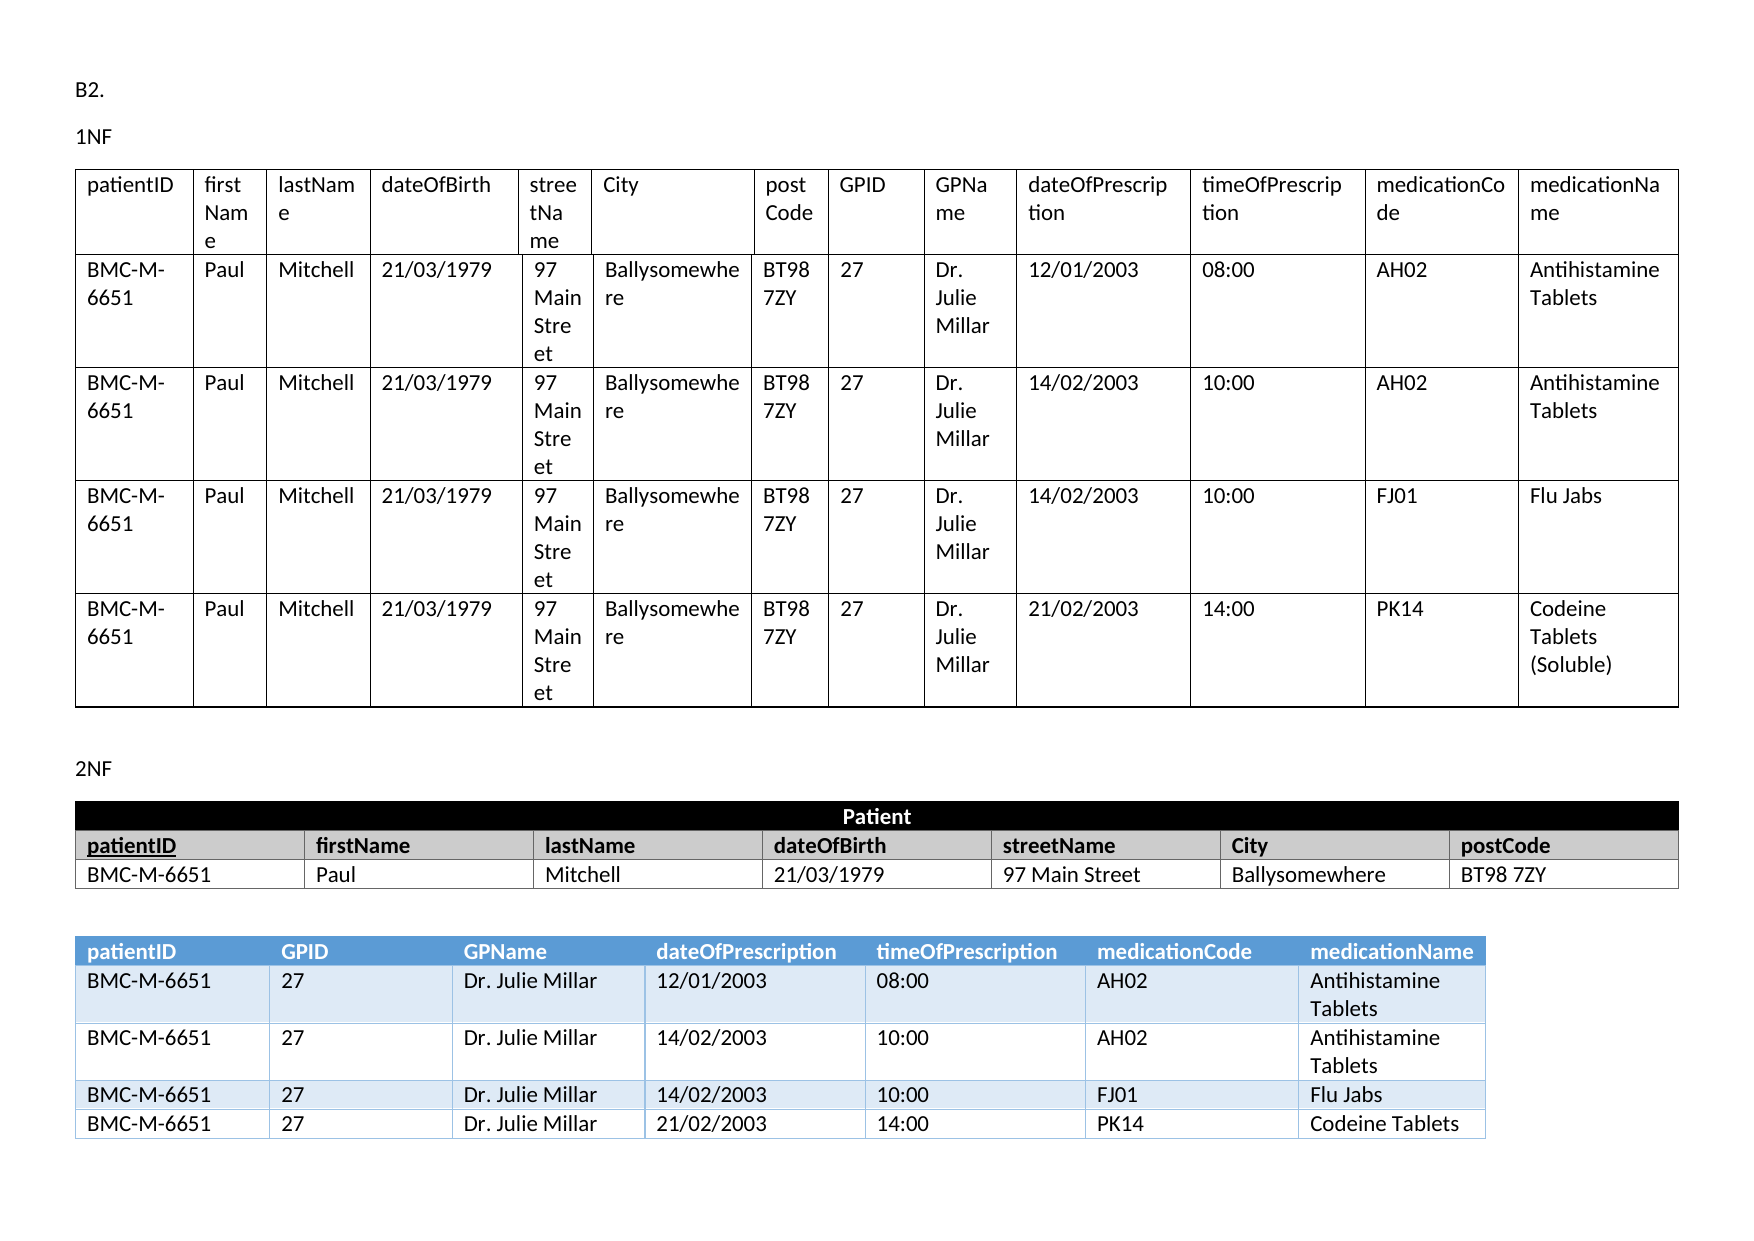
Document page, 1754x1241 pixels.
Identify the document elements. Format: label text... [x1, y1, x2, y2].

table_cell Ballysomewhere [594, 481, 751, 593]
table_cell Ballysomewhere [1221, 860, 1449, 888]
table_header medicationName [1299, 937, 1485, 965]
table_cell BMC-M-6651 [76, 594, 193, 706]
table_cell 21/03/1979 [371, 368, 522, 480]
table_cell 10:00 [1191, 368, 1365, 480]
table_cell Antihistamine Tablets [1519, 368, 1678, 480]
table_cell patientID [76, 831, 304, 859]
table_header lastName [267, 170, 370, 254]
text B2. [75, 75, 1679, 103]
table_cell dateOfBirth [763, 831, 991, 859]
table_cell Mitchell [267, 594, 370, 706]
table_cell 27 [829, 594, 924, 706]
table_cell BT98 7ZY [1450, 860, 1678, 888]
table_cell Paul [305, 860, 533, 888]
table_cell Paul [194, 481, 266, 593]
table_cell 10:00 [1191, 481, 1365, 593]
table_cell Mitchell [267, 481, 370, 593]
table_cell 27 [829, 255, 924, 367]
table_cell 21/02/2003 [646, 1110, 865, 1138]
table_header patientID [76, 170, 193, 254]
table_cell Antihistamine Tablets [1299, 1024, 1485, 1079]
table_cell Flu Jabs [1519, 481, 1678, 593]
table_cell BMC-M-6651 [76, 481, 193, 593]
table_header GPName [925, 170, 1016, 254]
table_cell 14/02/2003 [1017, 481, 1190, 593]
table_cell 97 Main Street [523, 255, 593, 367]
table_cell Ballysomewhere [594, 594, 751, 706]
table_cell Dr. Julie Millar [453, 966, 644, 1022]
table_cell 21/03/1979 [371, 594, 522, 706]
table_cell Dr. Julie Millar [925, 594, 1016, 706]
table_header City [592, 170, 754, 254]
table_cell BMC-M-6651 [76, 1081, 269, 1108]
table_cell FJ01 [1366, 481, 1518, 593]
table_header GPID [270, 937, 452, 965]
table_cell Dr. Julie Millar [453, 1024, 644, 1079]
table_header postCode [755, 170, 828, 254]
table_cell 21/03/1979 [371, 481, 522, 593]
table_header Patient [76, 802, 1678, 830]
table_header dateOfPrescription [1017, 170, 1190, 254]
table_cell Paul [194, 255, 266, 367]
table_cell Mitchell [534, 860, 762, 888]
table_cell BT98 7ZY [752, 594, 828, 706]
table_cell BMC-M-6651 [76, 255, 193, 367]
table_cell BMC-M-6651 [76, 368, 193, 480]
table_cell 08:00 [866, 966, 1085, 1022]
table_cell 97 Main Street [992, 860, 1220, 888]
table_cell 14/02/2003 [646, 1081, 865, 1108]
table_cell 97 Main Street [523, 594, 593, 706]
table_header GPID [829, 170, 924, 254]
table_cell BMC-M-6651 [76, 860, 304, 888]
table_cell Ballysomewhere [594, 255, 751, 367]
table_cell lastName [534, 831, 762, 859]
table_cell Ballysomewhere [594, 368, 751, 480]
table_cell Dr. Julie Millar [453, 1081, 644, 1108]
text 1NF [75, 122, 1679, 150]
table_cell 14:00 [866, 1110, 1085, 1138]
table_cell Dr. Julie Millar [453, 1110, 644, 1138]
table_cell 21/03/1979 [371, 255, 522, 367]
table_cell AH02 [1366, 368, 1518, 480]
table_cell Antihistamine Tablets [1299, 966, 1485, 1022]
table_cell 21/03/1979 [763, 860, 991, 888]
table_cell PK14 [1086, 1110, 1298, 1138]
table_cell Dr. Julie Millar [925, 481, 1016, 593]
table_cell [1299, 1110, 1485, 1138]
table_cell AH02 [1366, 255, 1518, 367]
table_header dateOfPrescription [646, 937, 865, 965]
text 2NF [75, 754, 1679, 782]
table_header firstName [194, 170, 266, 254]
table_cell BT98 7ZY [752, 481, 828, 593]
table_cell 21/02/2003 [1017, 594, 1190, 706]
table_cell 08:00 [1191, 255, 1365, 367]
table_cell 14:00 [1191, 594, 1365, 706]
table_cell 12/01/2003 [1017, 255, 1190, 367]
table_cell AH02 [1086, 1024, 1298, 1079]
table_cell 27 [270, 1024, 452, 1079]
table_header medicationName [1519, 170, 1678, 254]
table_header medicationCode [1366, 170, 1518, 254]
table_cell 14/02/2003 [1017, 368, 1190, 480]
table_cell 27 [270, 1110, 452, 1138]
table_cell 27 [270, 966, 452, 1022]
table_cell firstName [305, 831, 533, 859]
table_cell Codeine Tablets (Soluble) [1519, 594, 1678, 706]
table_cell Antihistamine Tablets [1519, 255, 1678, 367]
table_cell streetName [992, 831, 1220, 859]
table_cell 97 Main Street [523, 481, 593, 593]
table_cell 14/02/2003 [646, 1024, 865, 1079]
table_cell PK14 [1366, 594, 1518, 706]
table_header timeOfPrescription [866, 937, 1085, 965]
table_cell AH02 [1086, 966, 1298, 1022]
table_cell BT98 7ZY [752, 255, 828, 367]
table_cell BT98 7ZY [752, 368, 828, 480]
table_cell 10:00 [866, 1024, 1085, 1079]
table_header timeOfPrescription [1191, 170, 1365, 254]
table_header dateOfBirth [371, 170, 518, 254]
table_cell postCode [1450, 831, 1678, 859]
table_cell BMC-M-6651 [76, 1024, 269, 1079]
table_cell Dr. Julie Millar [925, 368, 1016, 480]
table_cell 27 [270, 1081, 452, 1108]
table_header patientID [76, 937, 269, 965]
table_header medicationCode [1086, 937, 1298, 965]
table_cell City [1221, 831, 1449, 859]
table_cell 27 [829, 368, 924, 480]
table_cell BMC-M-6651 [76, 1110, 269, 1138]
table_cell 12/01/2003 [646, 966, 865, 1022]
table_cell Paul [194, 594, 266, 706]
table_cell 27 [829, 481, 924, 593]
table_cell FJ01 [1086, 1081, 1298, 1108]
table_header streetName [519, 170, 591, 254]
table_cell Mitchell [267, 368, 370, 480]
table_cell BMC-M-6651 [76, 966, 269, 1022]
table_cell 97 Main Street [523, 368, 593, 480]
table_cell Mitchell [267, 255, 370, 367]
table_cell 10:00 [866, 1081, 1085, 1108]
table_cell Flu Jabs [1299, 1081, 1485, 1108]
table_header GPName [453, 937, 644, 965]
table_cell Dr. Julie Millar [925, 255, 1016, 367]
table_cell Paul [194, 368, 266, 480]
